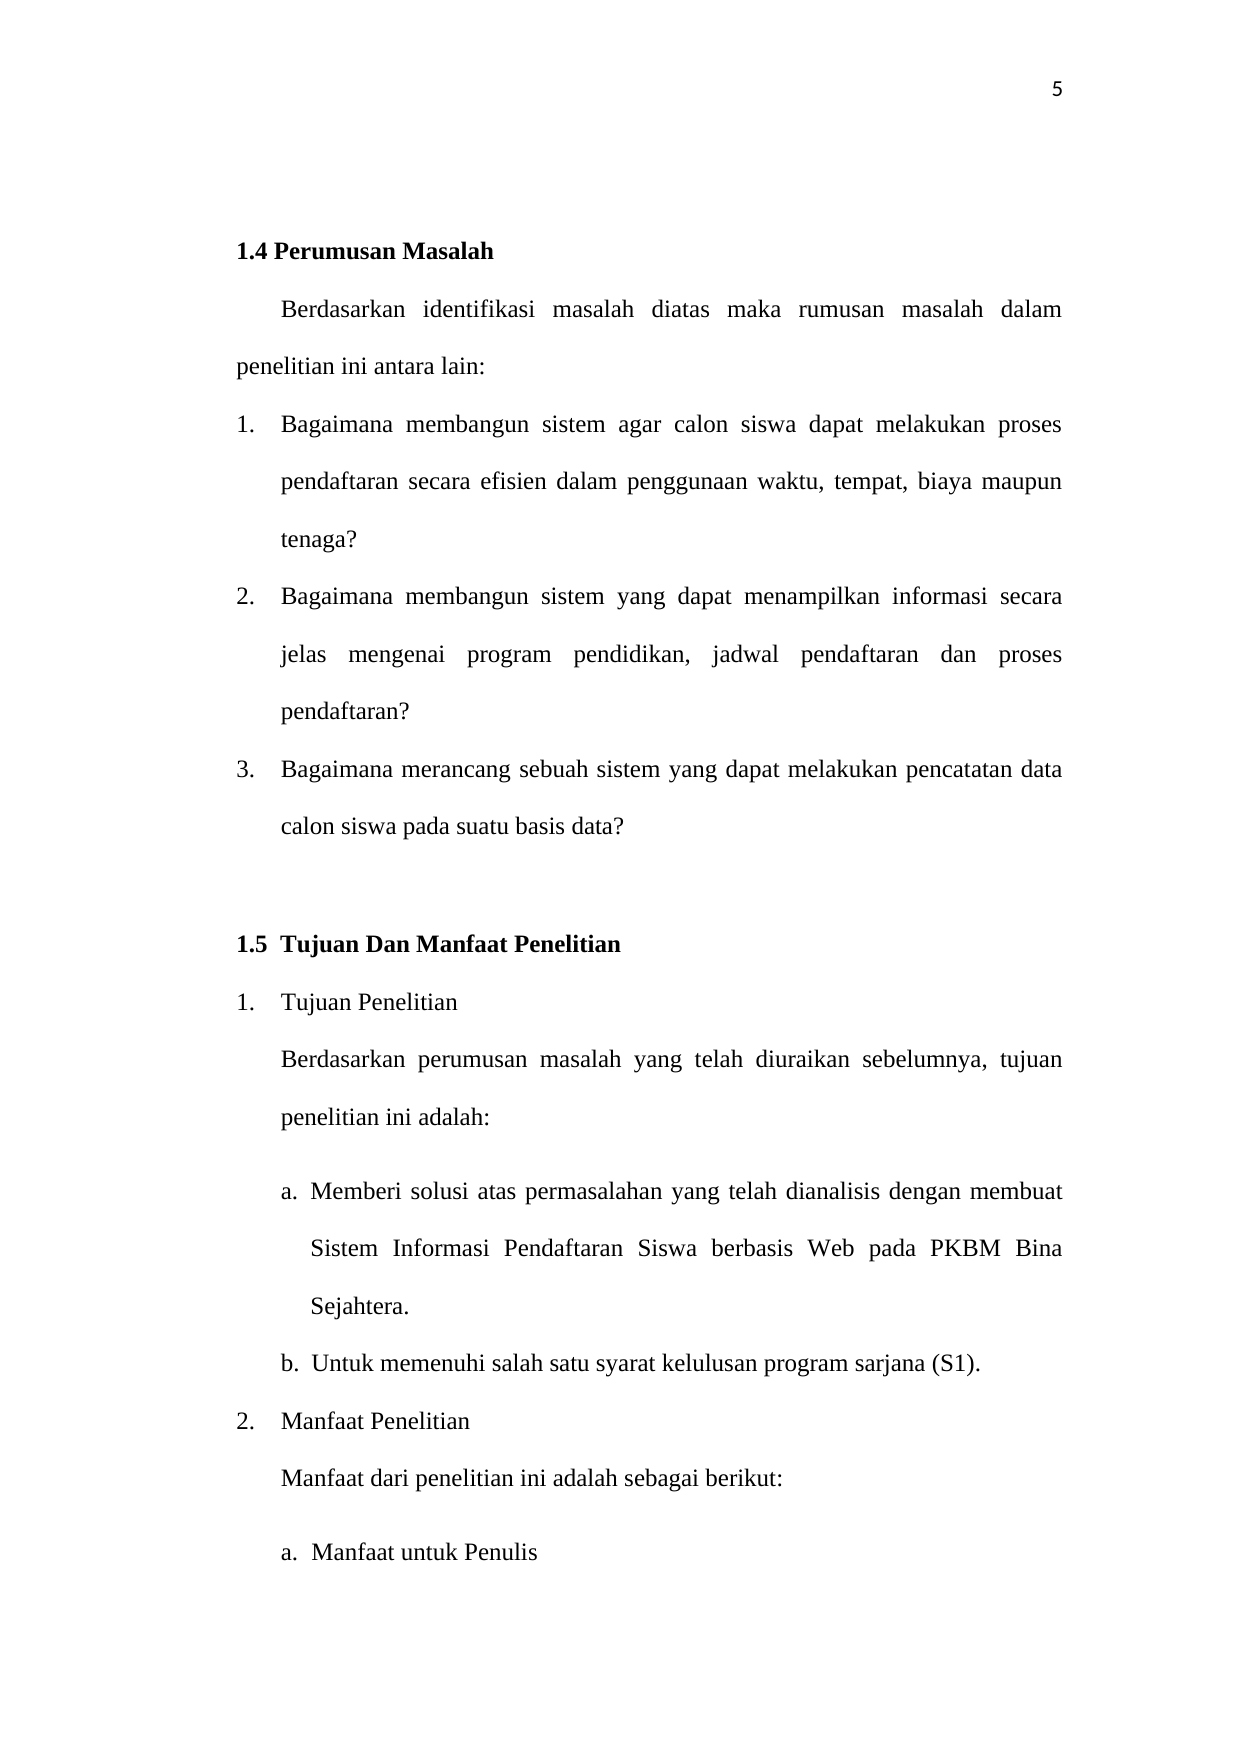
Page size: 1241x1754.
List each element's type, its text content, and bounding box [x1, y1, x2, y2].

list Untuk memenuhi salah satu syarat kelulusan program sarjana (S1). [281, 1348, 1063, 1377]
text Berdasarkan perumusan masalah yang telah diuraikan sebelumnya, tujuan penelitian ini adalah: [281, 1044, 1063, 1130]
list Bagaimana merancang sebuah sistem yang dapat melakukan pencatatan data calon siswa pada suatu basis data? [236, 754, 1063, 840]
subtitle 1.4 Perumusan Masalah [236, 236, 1063, 265]
list Bagaimana membangun sistem agar calon siswa dapat melakukan proses pendaftaran secara efisien dalam penggunaan waktu, tempat, biaya maupun tenaga? [236, 409, 1063, 552]
list Memberi solusi atas permasalahan yang telah dianalisis dengan membuat Sistem Informasi Pendaftaran Siswa berbasis Web pada PKBM Bina Sejahtera. [281, 1176, 1063, 1319]
text Manfaat dari penelitian ini adalah sebagai berikut: [281, 1463, 1063, 1492]
list Tujuan Penelitian [236, 987, 1063, 1015]
list Manfaat untuk Penulis [281, 1537, 1063, 1566]
list Bagaimana membangun sistem yang dapat menampilkan informasi secara jelas mengenai program pendidikan, jadwal pendaftaran dan proses pendaftaran? [236, 581, 1063, 725]
list Manfaat Penelitian [236, 1406, 1063, 1434]
subtitle 1.5 Tujuan Dan Manfaat Penelitian [236, 929, 1063, 958]
list Berdasarkan identifikasi masalah diatas maka rumusan masalah dalam penelitian ini antara lain: [236, 294, 1063, 380]
